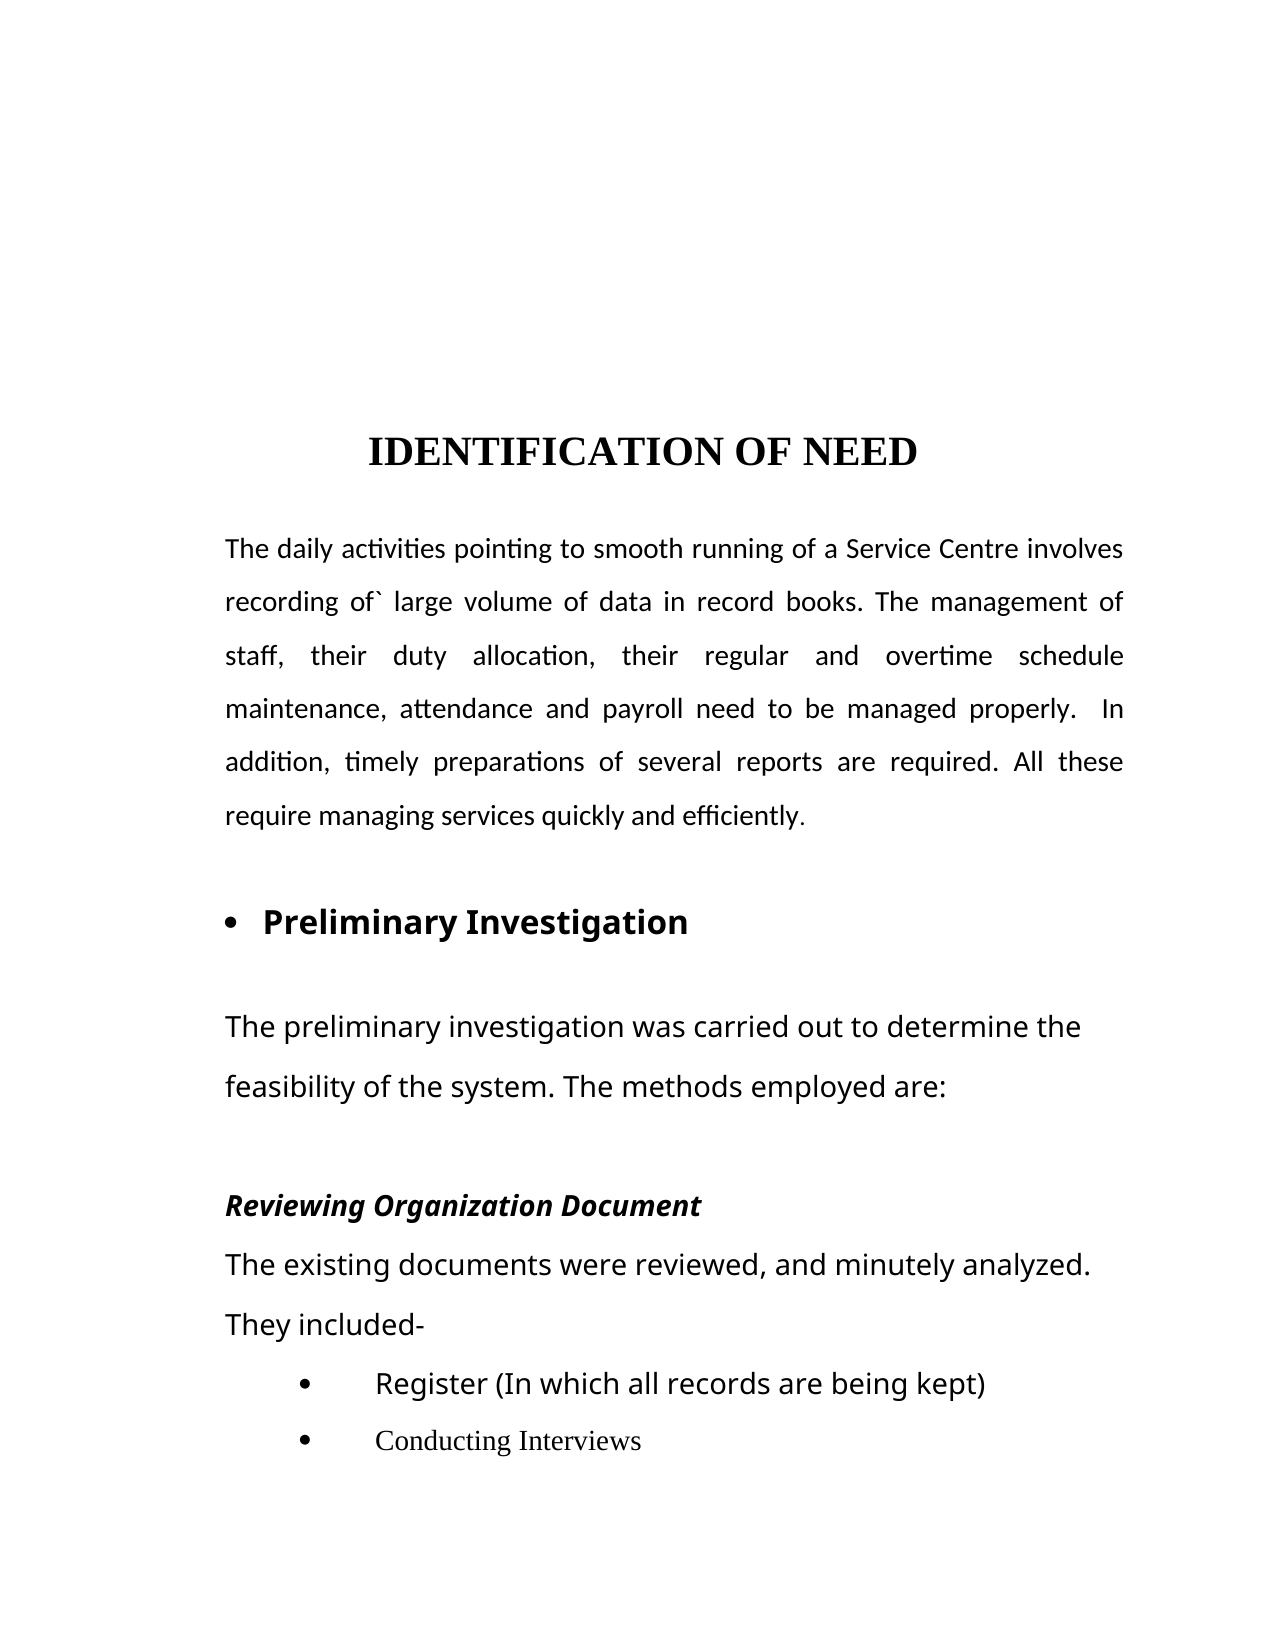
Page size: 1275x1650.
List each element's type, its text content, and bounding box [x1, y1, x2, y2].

list Conducting Interviews [250, 1423, 1125, 1456]
list Register (In which all records are being kept) [250, 1363, 1125, 1403]
text The existing documents were reviewed, and minutely analyzed. They included- [225, 1244, 1125, 1343]
text The daily activities pointing to smooth running of a Service Centre involves recording of` large volume of data in record books. The management of staff, their duty allocation, their regular and overtime schedule maintenance, attendance and payroll need to be managed properly. In addition, timely preparations of several reports are required. All these require managing services quickly and efficiently. [225, 530, 1125, 833]
text IDENTIFICATION OF NEED [161, 427, 1125, 474]
text Reviewing Organization Document [225, 1185, 1125, 1224]
list Preliminary Investigation [214, 899, 1125, 944]
text The preliminary investigation was carried out to determine the feasibility of the system. The methods employed are: [225, 1006, 1125, 1106]
